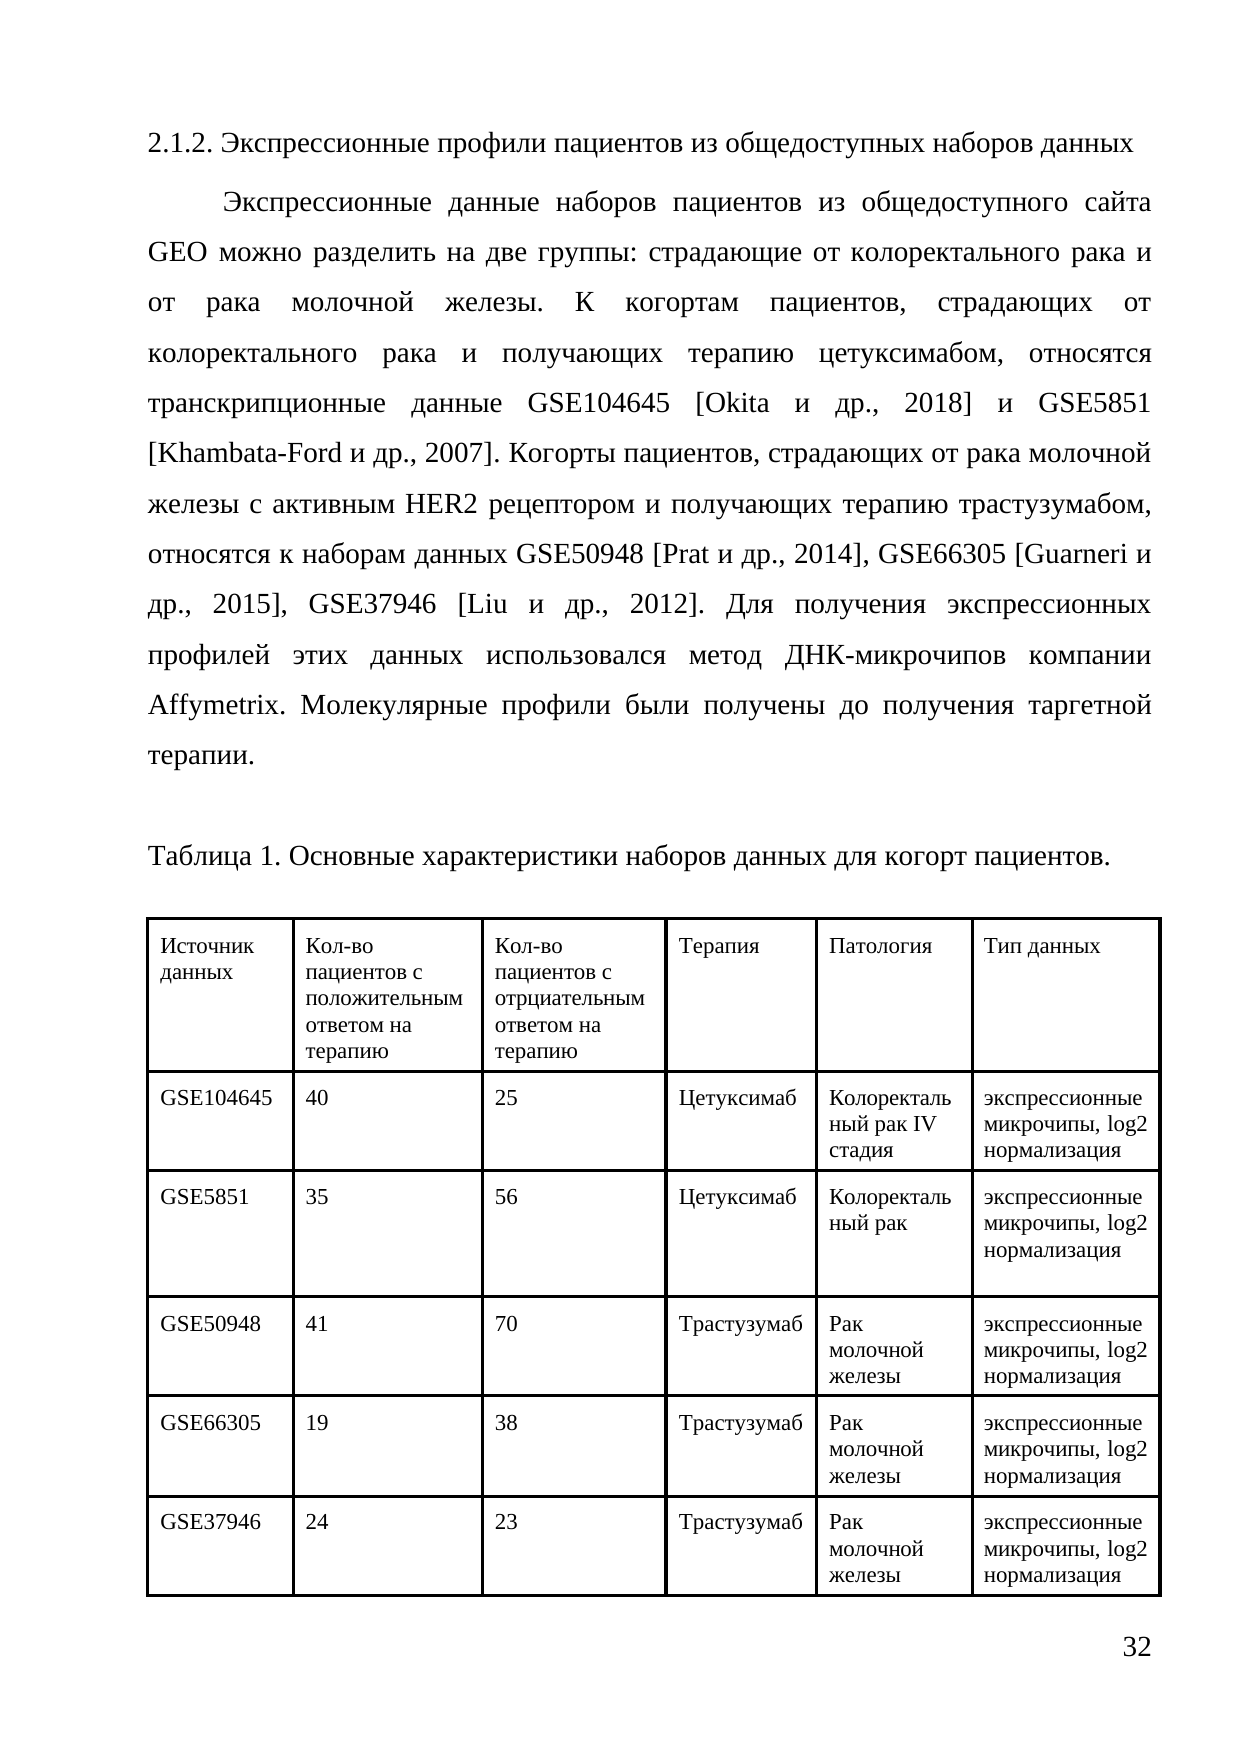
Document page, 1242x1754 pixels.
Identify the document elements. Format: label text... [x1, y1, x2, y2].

table_cell GSE66305 [149, 1397, 292, 1495]
table_cell Рак молочной железы [818, 1498, 971, 1594]
list Экспрессионные профили пациентов из общедоступных наборов данных [147, 125, 1173, 159]
table_cell Трастузумаб [668, 1498, 815, 1594]
table_cell 56 [484, 1172, 664, 1295]
table_cell GSE5851 [149, 1172, 292, 1295]
table_cell GSE50948 [149, 1298, 292, 1394]
table_header Терапия [668, 920, 815, 1070]
table_cell Рак молочной железы [818, 1397, 971, 1495]
table_cell GSE104645 [149, 1073, 292, 1169]
table_cell 70 [484, 1298, 664, 1394]
text Таблица 1. Основные характеристики наборов данных для когорт пациентов. [148, 838, 1173, 872]
table_cell 40 [295, 1073, 481, 1169]
table_cell экспрессионные микрочипы, log2 нормализация [974, 1073, 1158, 1169]
text Экспрессионные данные наборов пациентов из общедоступного сайта GEO можно разделить на две группы: страдающие от колоректального рака и от рака молочной железы. К когортам пациентов, страдающих от колоректального рака и получающих терапию цетуксимабом, относятся транскрипционные данные GSE104645 [Okita и др., 2018] и GSE5851 [Khambata-Ford и др., 2007]. Когорты пациентов, страдающих от рака молочной железы с активным HER2 рецептором и получающих терапию трастузумабом, относятся к наборам данных GSE50948 [Prat и др., 2014], GSE66305 [Guarneri и др., 2015], GSE37946 [Liu и др., 2012]. Для получения экспрессионных профилей этих данных использовался метод ДНК-микрочипов компании Affymetrix. Молекулярные профили были получены до получения таргетной терапии. [148, 184, 1152, 771]
table_cell 19 [295, 1397, 481, 1495]
table_cell 41 [295, 1298, 481, 1394]
table_cell экспрессионные микрочипы, log2 нормализация [974, 1172, 1158, 1295]
table_cell экспрессионные микрочипы, log2 нормализация [974, 1498, 1158, 1594]
table_cell Колоректаль ный рак [818, 1172, 971, 1295]
table_cell GSE37946 [149, 1498, 292, 1594]
table_cell Колоректаль ный рак IV стадия [818, 1073, 971, 1169]
table_header Кол-во пациентов с отрциательным ответом на терапию [484, 920, 664, 1070]
table_cell Трастузумаб [668, 1397, 815, 1495]
table_cell Цетуксимаб [668, 1073, 815, 1169]
table_cell 25 [484, 1073, 664, 1169]
table_cell Цетуксимаб [668, 1172, 815, 1295]
table_cell экспрессионные микрочипы, log2 нормализация [974, 1298, 1158, 1394]
table_cell 23 [484, 1498, 664, 1594]
table_header Кол-во пациентов с положительным ответом на терапию [295, 920, 481, 1070]
table_header Патология [818, 920, 971, 1070]
table_cell 38 [484, 1397, 664, 1495]
table_header Источник данных [149, 920, 292, 1070]
table_cell Рак молочной железы [818, 1298, 971, 1394]
table_cell 35 [295, 1172, 481, 1295]
table_cell экспрессионные микрочипы, log2 нормализация [974, 1397, 1158, 1495]
table_header Тип данных [974, 920, 1158, 1070]
table_cell Трастузумаб [668, 1298, 815, 1394]
table_cell 24 [295, 1498, 481, 1594]
